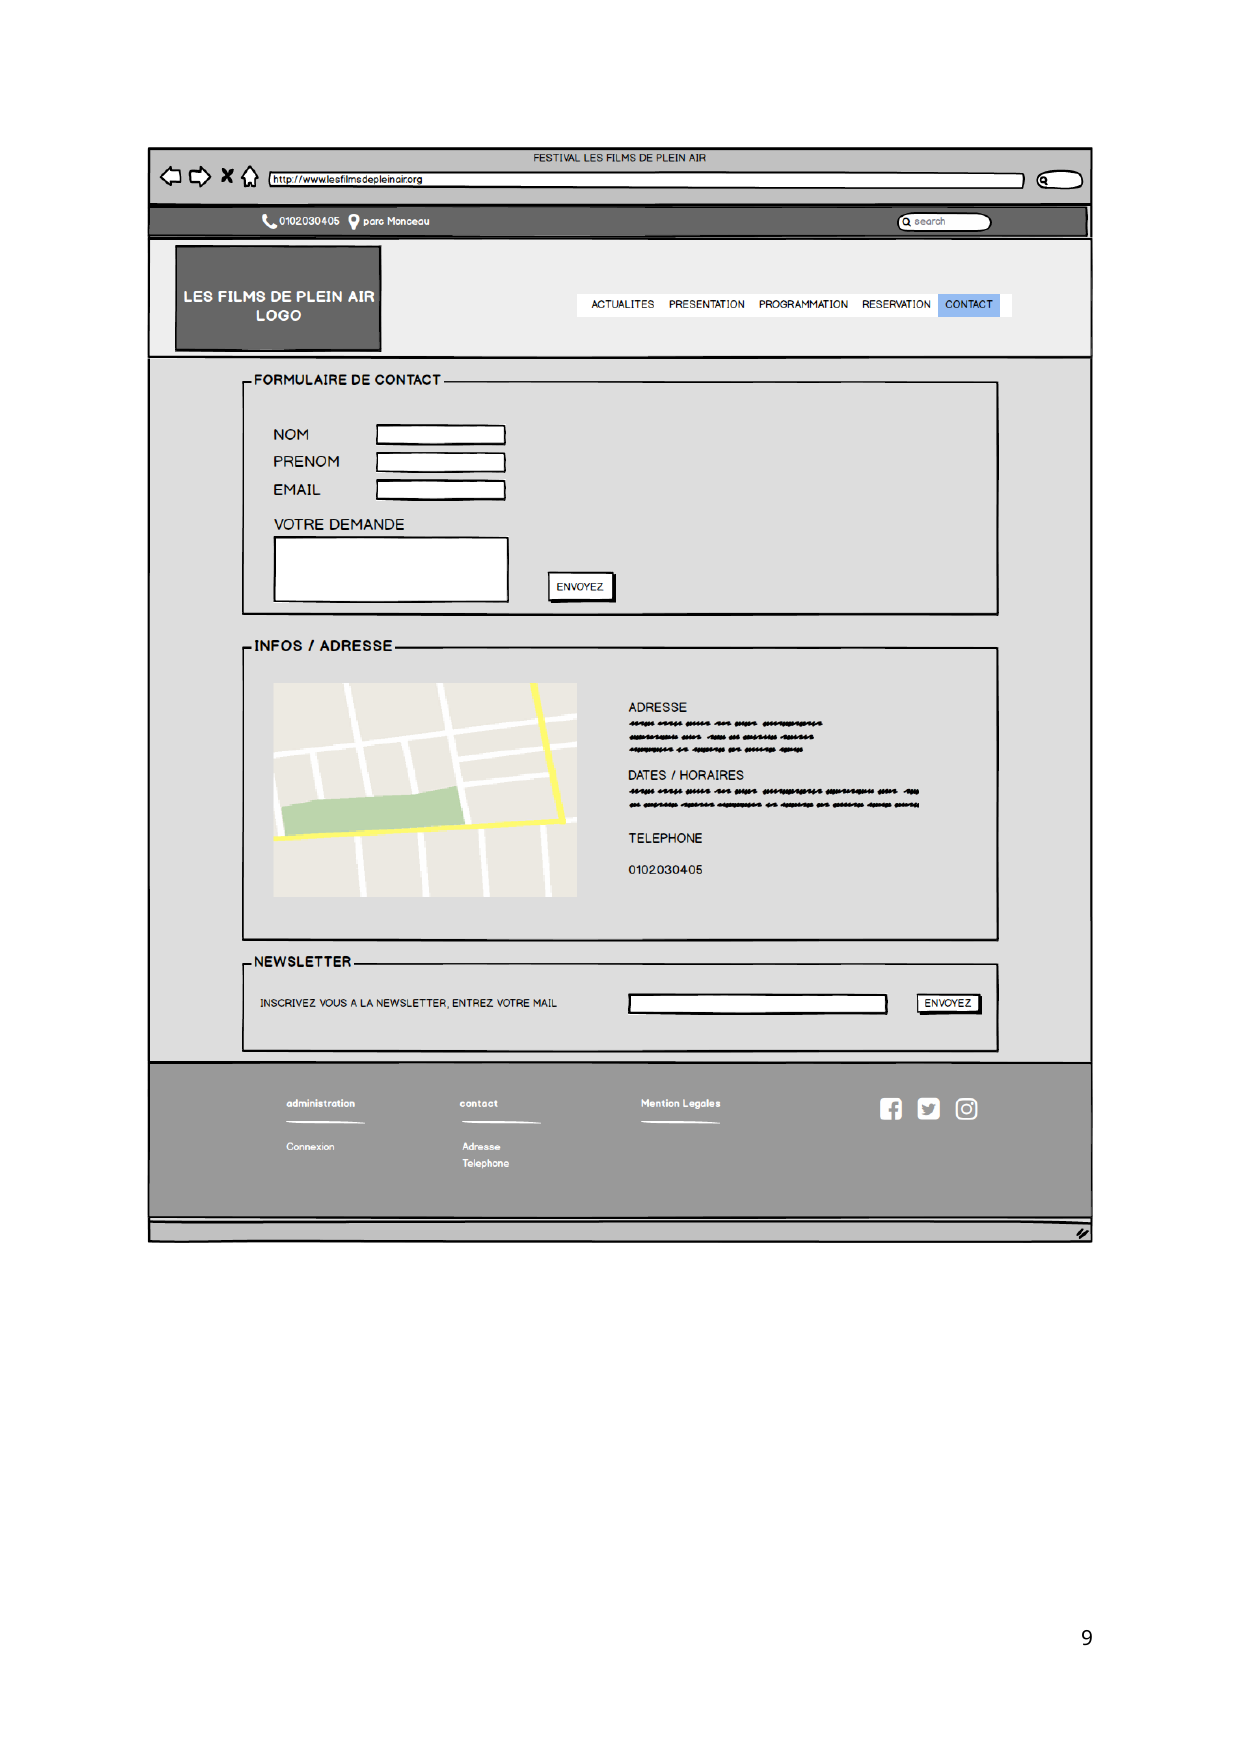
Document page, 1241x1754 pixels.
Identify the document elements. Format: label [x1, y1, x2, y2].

picture [147, 147, 1093, 1243]
